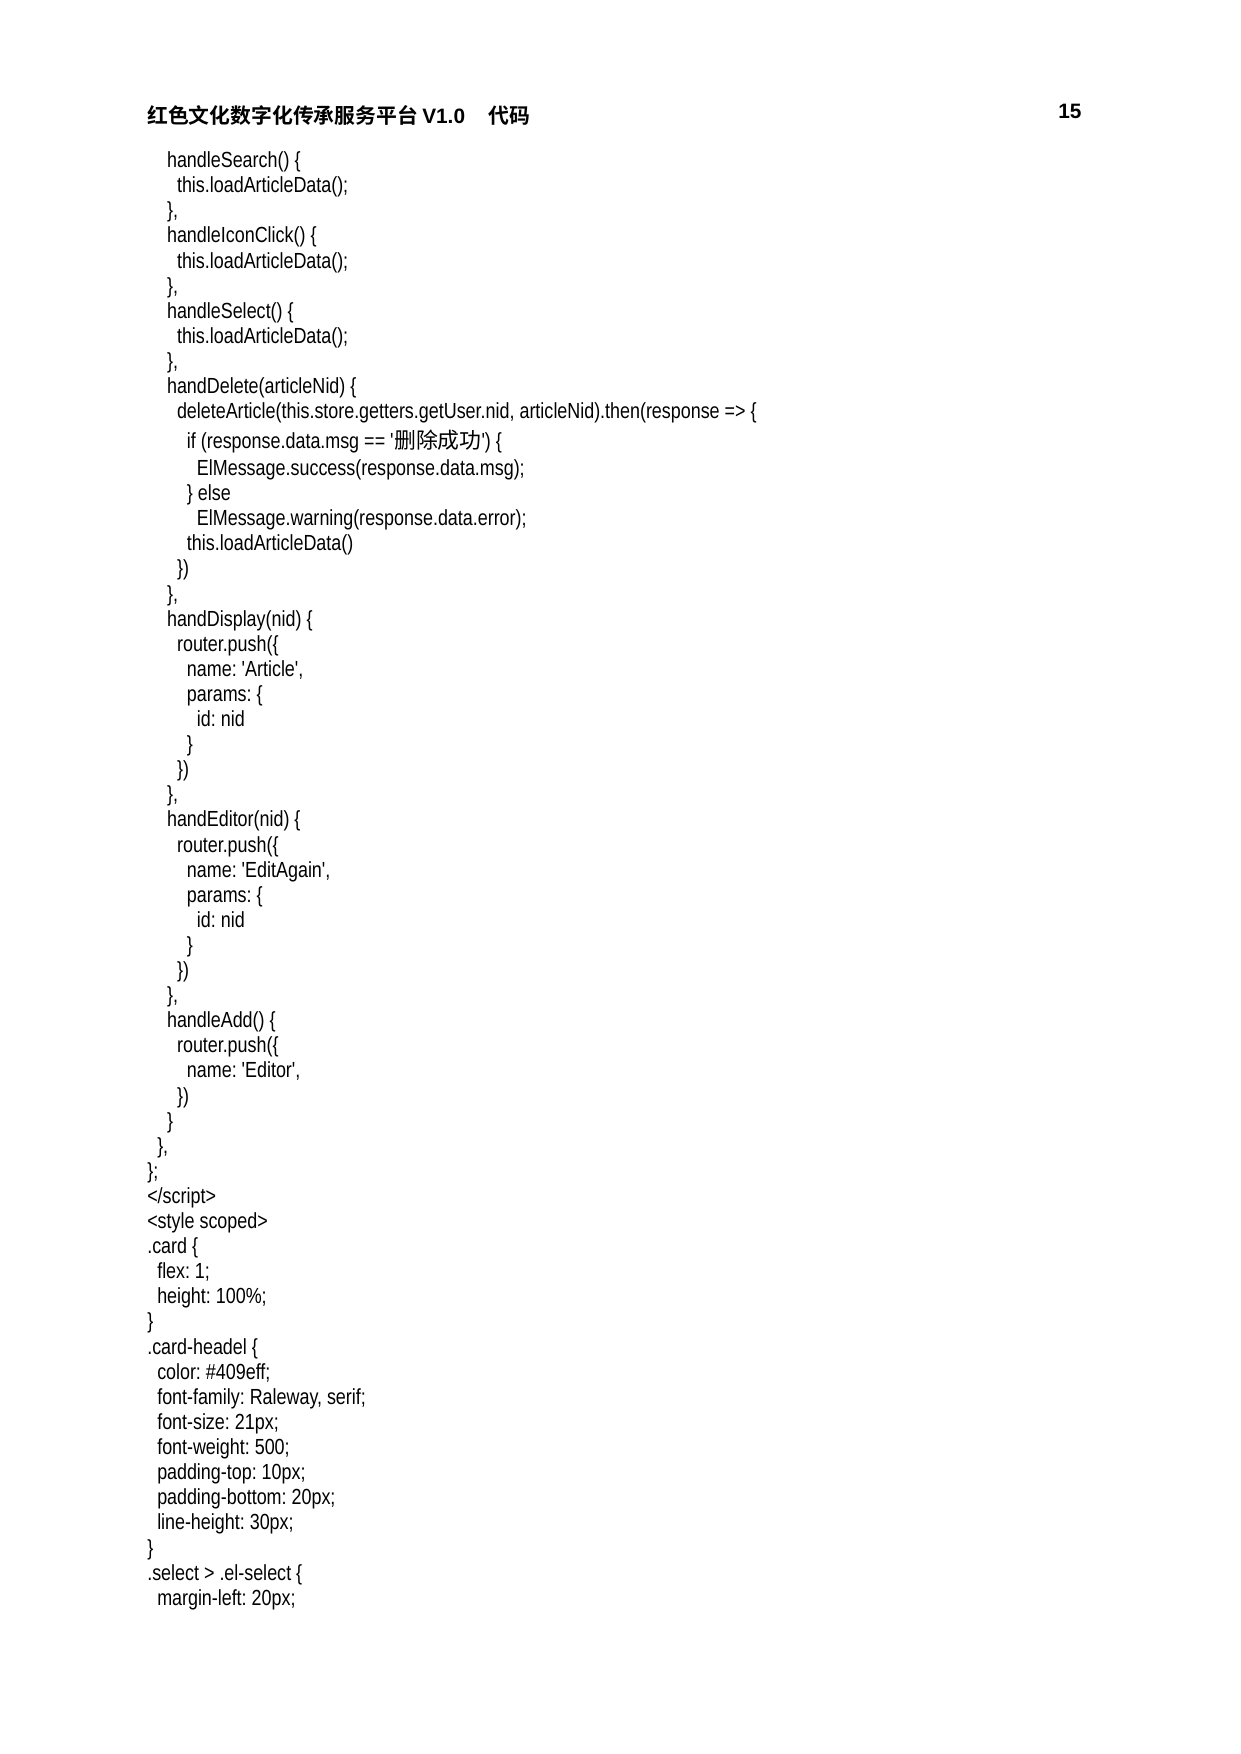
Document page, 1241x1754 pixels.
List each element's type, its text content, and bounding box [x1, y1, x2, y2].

text params: { [147, 882, 1093, 907]
text .card { [147, 1233, 1093, 1258]
text font-size: 21px; [147, 1409, 1093, 1434]
text } [147, 932, 1093, 957]
text }, [147, 1133, 1093, 1158]
text this.loadArticleData(); [147, 323, 1093, 348]
text .select > .el-select { [147, 1559, 1093, 1584]
text height: 100%; [147, 1283, 1093, 1308]
text router.push({ [147, 1032, 1093, 1057]
text .card-headel { [147, 1333, 1093, 1359]
text handleIconClick() { [147, 222, 1093, 247]
text }) [147, 555, 1093, 580]
text font-weight: 500; [147, 1434, 1093, 1459]
text handleSelect() { [147, 298, 1093, 323]
text color: #409eff; [147, 1359, 1093, 1384]
text this.loadArticleData(); [147, 247, 1093, 273]
text }, [147, 348, 1093, 373]
text if (response.data.msg == '删除成功') { [147, 423, 1093, 455]
text } [147, 731, 1093, 756]
text id: nid [147, 907, 1093, 932]
text }) [147, 1082, 1093, 1108]
text padding-top: 10px; [147, 1459, 1093, 1484]
text router.push({ [147, 631, 1093, 656]
text } else [147, 480, 1093, 505]
text <style scoped> [147, 1208, 1093, 1233]
text }; [147, 1158, 1093, 1183]
text ElMessage.warning(response.data.error); [147, 505, 1093, 530]
text handDisplay(nid) { [147, 606, 1093, 631]
text }, [147, 580, 1093, 606]
text } [147, 1308, 1093, 1333]
text name: 'EditAgain', [147, 857, 1093, 882]
text }, [147, 781, 1093, 806]
text handDelete(articleNid) { [147, 373, 1093, 398]
text handEditor(nid) { [147, 806, 1093, 831]
text padding-bottom: 20px; [147, 1484, 1093, 1509]
text }, [147, 197, 1093, 222]
text flex: 1; [147, 1258, 1093, 1283]
text deleteArticle(this.store.getters.getUser.nid, articleNid).then(response => { [147, 398, 1093, 423]
text }, [147, 273, 1093, 298]
text } [147, 1534, 1093, 1559]
text }) [147, 957, 1093, 982]
text font-family: Raleway, serif; [147, 1384, 1093, 1409]
text ElMessage.success(response.data.msg); [147, 455, 1093, 480]
text this.loadArticleData(); [147, 172, 1093, 197]
text handleAdd() { [147, 1007, 1093, 1032]
text router.push({ [147, 831, 1093, 857]
text params: { [147, 681, 1093, 706]
text id: nid [147, 706, 1093, 731]
text handleSearch() { [147, 147, 1093, 172]
text line-height: 30px; [147, 1509, 1093, 1534]
text name: 'Editor', [147, 1057, 1093, 1082]
text this.loadArticleData() [147, 530, 1093, 555]
text margin-left: 20px; [147, 1584, 1093, 1610]
text </script> [147, 1183, 1093, 1208]
text name: 'Article', [147, 656, 1093, 681]
text } [147, 1108, 1093, 1133]
text }) [147, 756, 1093, 781]
text }, [147, 982, 1093, 1007]
